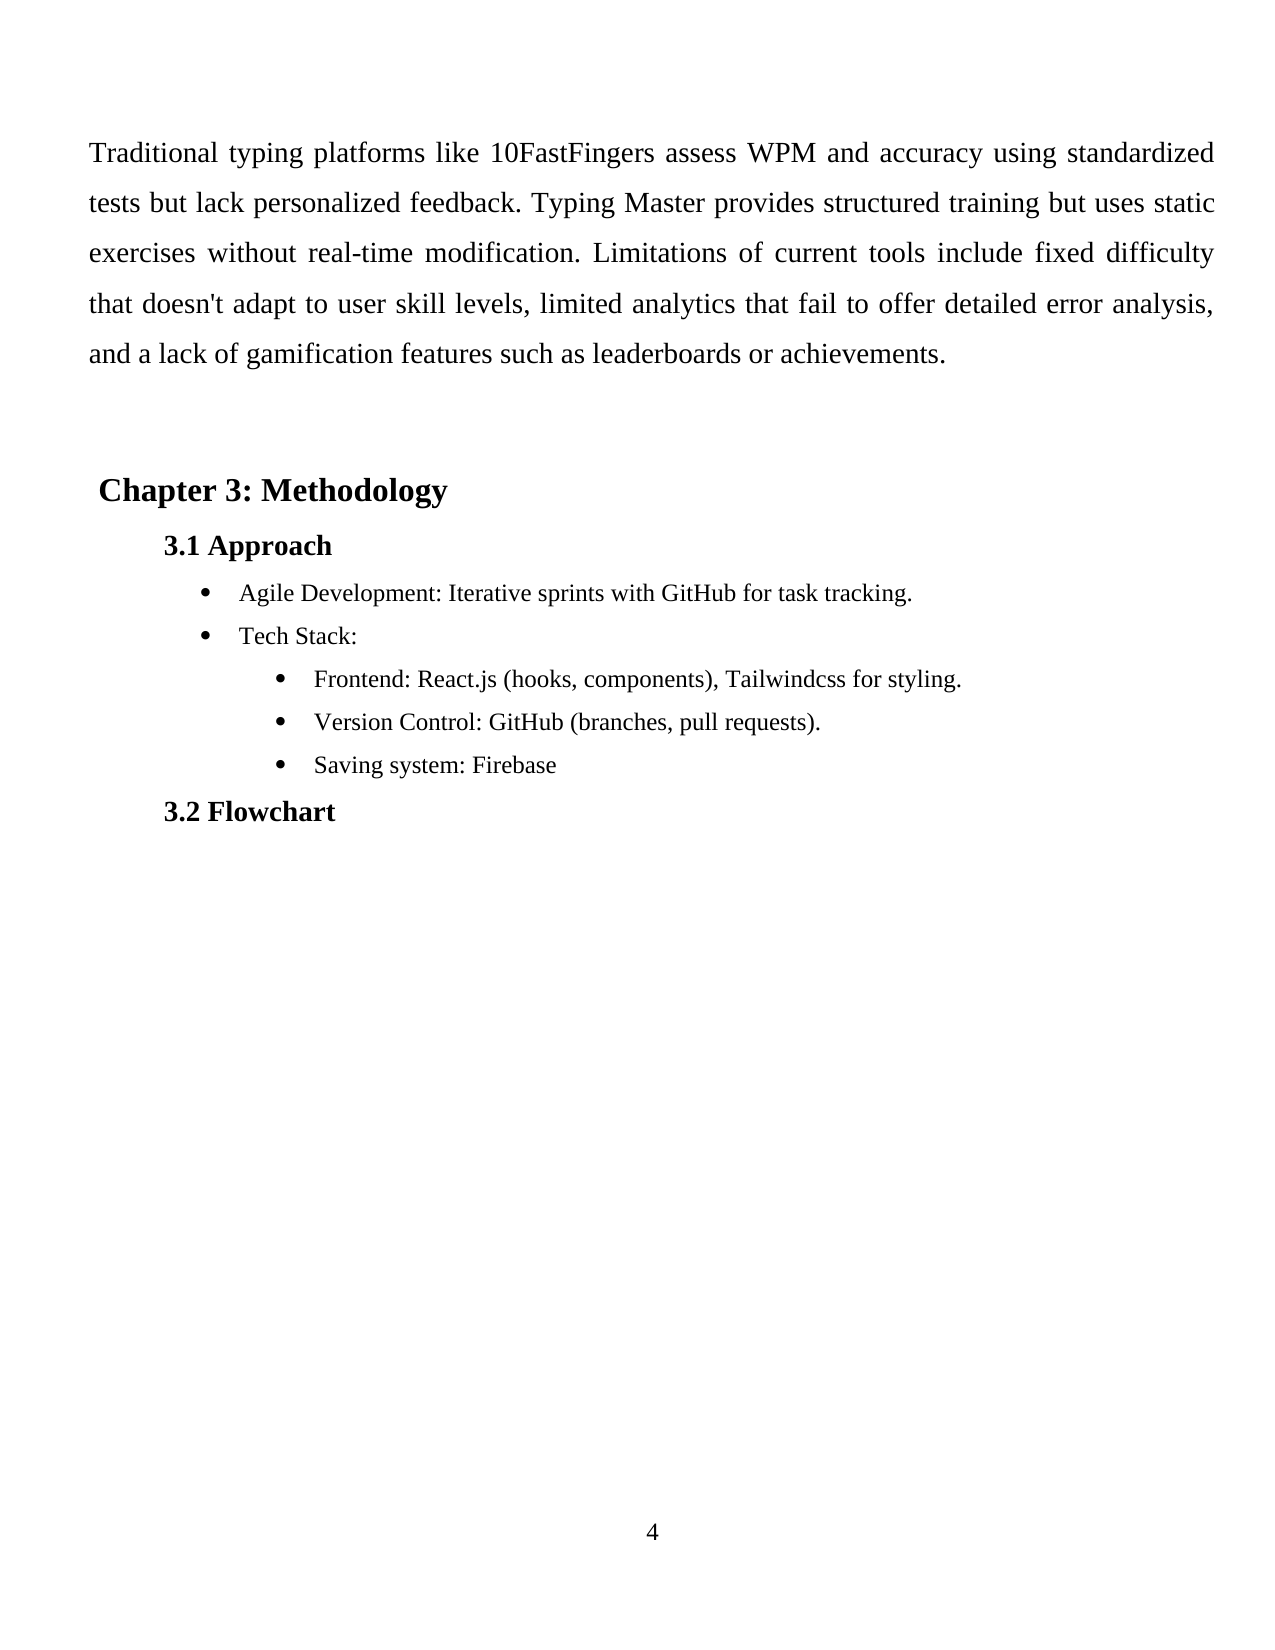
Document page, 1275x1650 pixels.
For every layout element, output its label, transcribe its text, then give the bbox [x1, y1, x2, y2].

text 3.1 Approach [89, 528, 1216, 561]
list Frontend: React.js (hooks, components), Tailwindcss for styling. [276, 664, 1216, 693]
text Traditional typing platforms like 10FastFingers assess WPM and accuracy using standardized tests but lack personalized feedback. Typing Master provides structured training but uses static exercises without real-time modification. Limitations of current tools include fixed difficulty that doesn't adapt to user skill levels, limited analytics that fail to offer detailed error analysis, and a lack of gamification features such as leaderboards or achievements. [89, 135, 1216, 370]
list Agile Development: Iterative sprints with GitHub for task tracking. [201, 578, 1216, 607]
text Chapter 3: Methodology [98, 470, 1216, 508]
list Tech Stack: [201, 621, 1216, 650]
text 3.2 Flowchart [89, 794, 1216, 827]
list Version Control: GitHub (branches, pull requests). [276, 707, 1216, 736]
list Saving system: Firebase [276, 751, 1216, 779]
